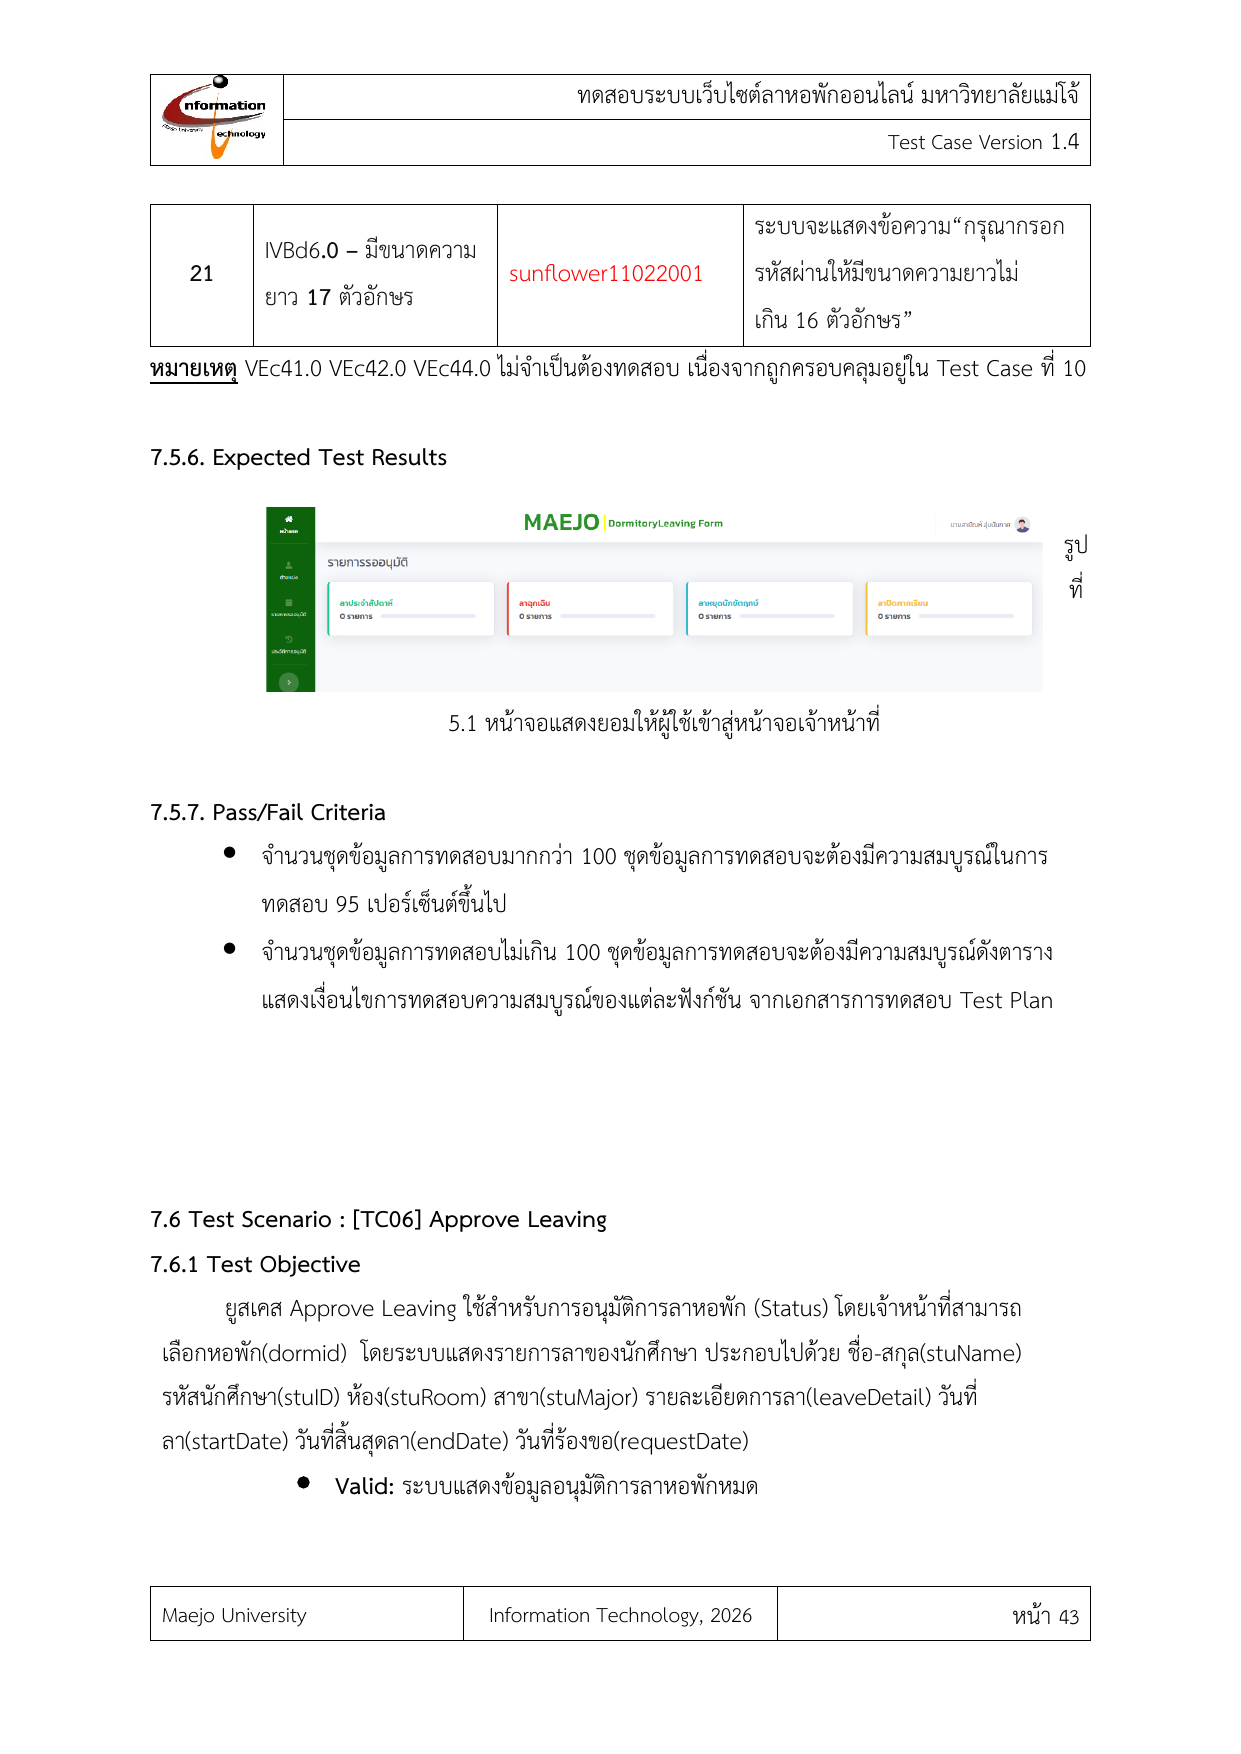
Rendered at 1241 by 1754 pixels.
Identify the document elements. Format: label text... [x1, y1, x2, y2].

text เลือกหอพัก(dormid) โดยระบบแสดงรายการลาของนักศึกษา ประกอบไปด้วย ชื่อ-สกุล(stuName) [162, 1332, 1090, 1376]
text หมายเหตุ VEc41.0 VEc42.0 VEc44.0ไม่จำเป็นต้องทดสอบ เนื่องจากถูกครอบคลุมอยู่ใน Test Case ที่ 10 [150, 347, 1090, 391]
text 7.6.1 Test Objective [150, 1243, 1090, 1287]
text รหัสนักศึกษา(stuID) ห้อง(stuRoom) สาขา(stuMajor) รายละเอียดการลา(leaveDetail) วันที่ลา(startDate) วันที่สิ้นสุดลา(endDate) วันที่ร้องขอ(requestDate) [162, 1376, 1090, 1465]
list จำนวนชุดข้อมูลการทดสอบมากกว่า 100ชุดข้อมูลการทดสอบจะต้องมีความสมบูรณ์ในการทดสอบ95 เปอร์เซ็นต์ขึ้นไป [224, 835, 1090, 927]
table_cell sunflower11022001 [498, 205, 743, 346]
text 7.5.6. Expected Test Results [150, 436, 1090, 480]
list จำนวนชุดข้อมูลการทดสอบไม่เกิน 100ชุดข้อมูลการทดสอบจะต้องมีความสมบูรณ์ดังตารางแสดงเงื่อนไขการทดสอบความสมบูรณ์ของแต่ละฟังก์ชัน จากเอกสารการทดสอบ Test Plan [224, 931, 1090, 1023]
text 7.6 Test Scenario : [TC06] Approve Leaving [150, 1199, 1090, 1243]
text ยูสเคส Approve Leaving ใช้สำหรับการอนุมัติการลาหอพัก (Status) โดยเจ้าหน้าที่สามารถ [162, 1287, 1090, 1332]
table_cell ระบบจะแสดงข้อความ“กรุณากรอกรหัสผ่านให้มีขนาดความยาวไม่เกิน16 ตัวอักษร” [744, 205, 1090, 346]
table_cell 21 [151, 205, 253, 346]
picture [161, 75, 265, 159]
table_cell IVBd6.0 – มีขนาดความยาว 17 ตัวอักษร [254, 205, 497, 346]
text 7.5.7. Pass/Fail Criteria [150, 791, 1090, 835]
picture [265, 507, 1042, 692]
list Valid: ระบบแสดงข้อมูลอนุมัติการลาหอพักหมด [298, 1465, 1090, 1509]
